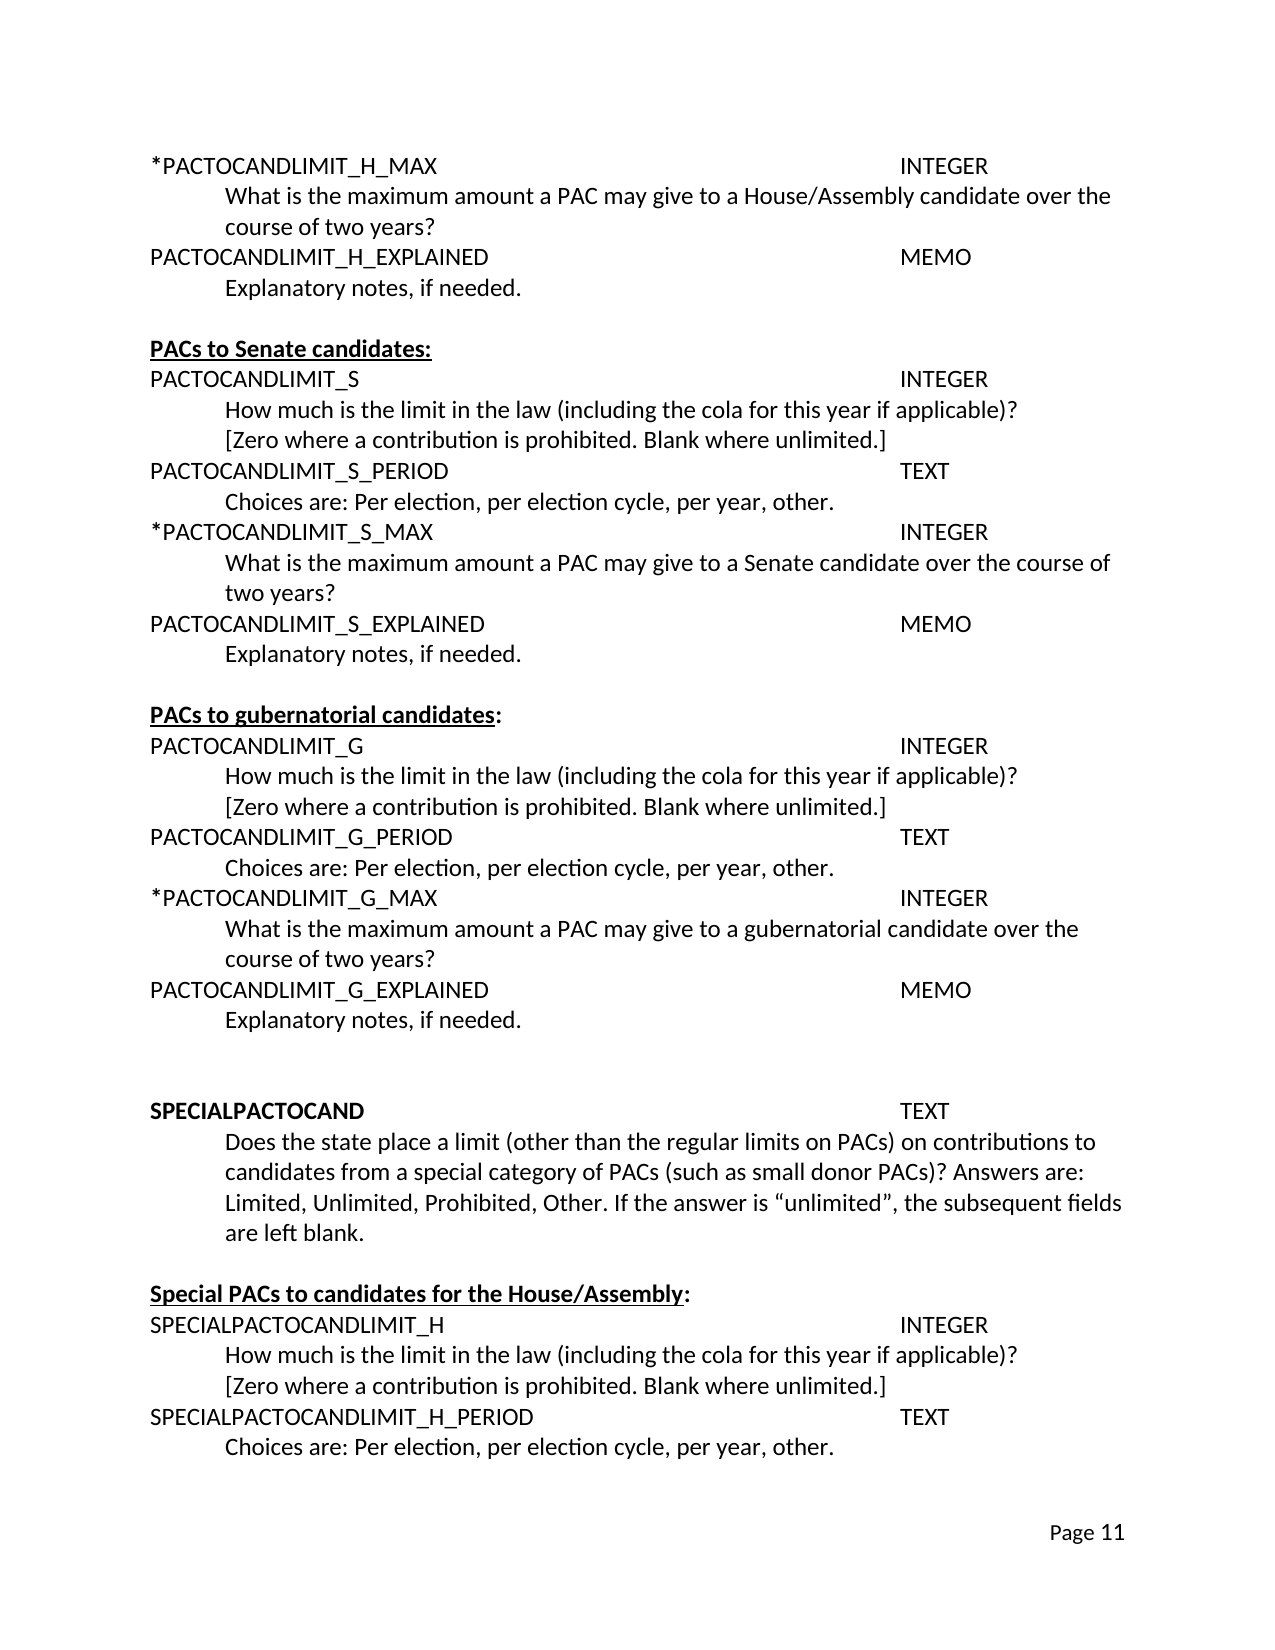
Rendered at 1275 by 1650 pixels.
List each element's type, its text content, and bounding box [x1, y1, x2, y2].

text PACTOCANDLIMIT_S INTEGER [150, 364, 1125, 394]
text [Zero where a contribution is prohibited. Blank where unlimited.] [225, 425, 1125, 455]
text PACTOCANDLIMIT_G_PERIOD TEXT [150, 821, 1125, 852]
text SPECIALPACTOCAND TEXT [150, 1095, 1125, 1126]
text PACTOCANDLIMIT_G_EXPLAINED MEMO [150, 974, 1125, 1004]
text Choices are: Per election, per election cycle, per year, other. [225, 486, 1125, 516]
text Explanatory notes, if needed. [225, 272, 1125, 303]
text *PACTOCANDLIMIT_H_MAX INTEGER [150, 150, 1125, 181]
text [Zero where a contribution is prohibited. Blank where unlimited.] [225, 1370, 1125, 1401]
text What is the maximum amount a PAC may give to a gubernatorial candidate over the course of two years? [225, 913, 1125, 974]
text Choices are: Per election, per election cycle, per year, other. [225, 852, 1125, 882]
text PACTOCANDLIMIT_H_EXPLAINED MEMO [150, 242, 1125, 272]
text PACTOCANDLIMIT_S_PERIOD TEXT [150, 455, 1125, 486]
text PACs to gubernatorial candidates: [150, 699, 1125, 730]
text *PACTOCANDLIMIT_G_MAX INTEGER [150, 882, 1125, 913]
text How much is the limit in the law (including the cola for this year if applicable)? [225, 760, 1125, 791]
text SPECIALPACTOCANDLIMIT_H INTEGER [150, 1309, 1125, 1339]
text PACTOCANDLIMIT_S_EXPLAINED MEMO [150, 608, 1125, 638]
text Does the state place a limit (other than the regular limits on PACs) on contributions to candidates from a special category of PACs (such as small donor PACs)? Answers are: Limited, Unlimited, Prohibited, Other. If the answer is “unlimited”, the subsequent fields are left blank. [225, 1126, 1125, 1248]
text How much is the limit in the law (including the cola for this year if applicable)? [225, 394, 1125, 425]
text Explanatory notes, if needed. [225, 638, 1125, 669]
text [Zero where a contribution is prohibited. Blank where unlimited.] [225, 791, 1125, 821]
text How much is the limit in the law (including the cola for this year if applicable)? [225, 1339, 1125, 1370]
text Explanatory notes, if needed. [225, 1004, 1125, 1065]
text What is the maximum amount a PAC may give to a House/Assembly candidate over the course of two years? [225, 181, 1125, 242]
text Special PACs to candidates for the House/Assembly: [150, 1278, 1125, 1309]
text *PACTOCANDLIMIT_S_MAX INTEGER [150, 516, 1125, 547]
text PACTOCANDLIMIT_G INTEGER [150, 730, 1125, 760]
text Choices are: Per election, per election cycle, per year, other. [225, 1431, 1125, 1462]
text What is the maximum amount a PAC may give to a Senate candidate over the course of two years? [225, 547, 1125, 608]
text SPECIALPACTOCANDLIMIT_H_PERIOD TEXT [150, 1401, 1125, 1431]
text PACs to Senate candidates: [150, 333, 1125, 364]
